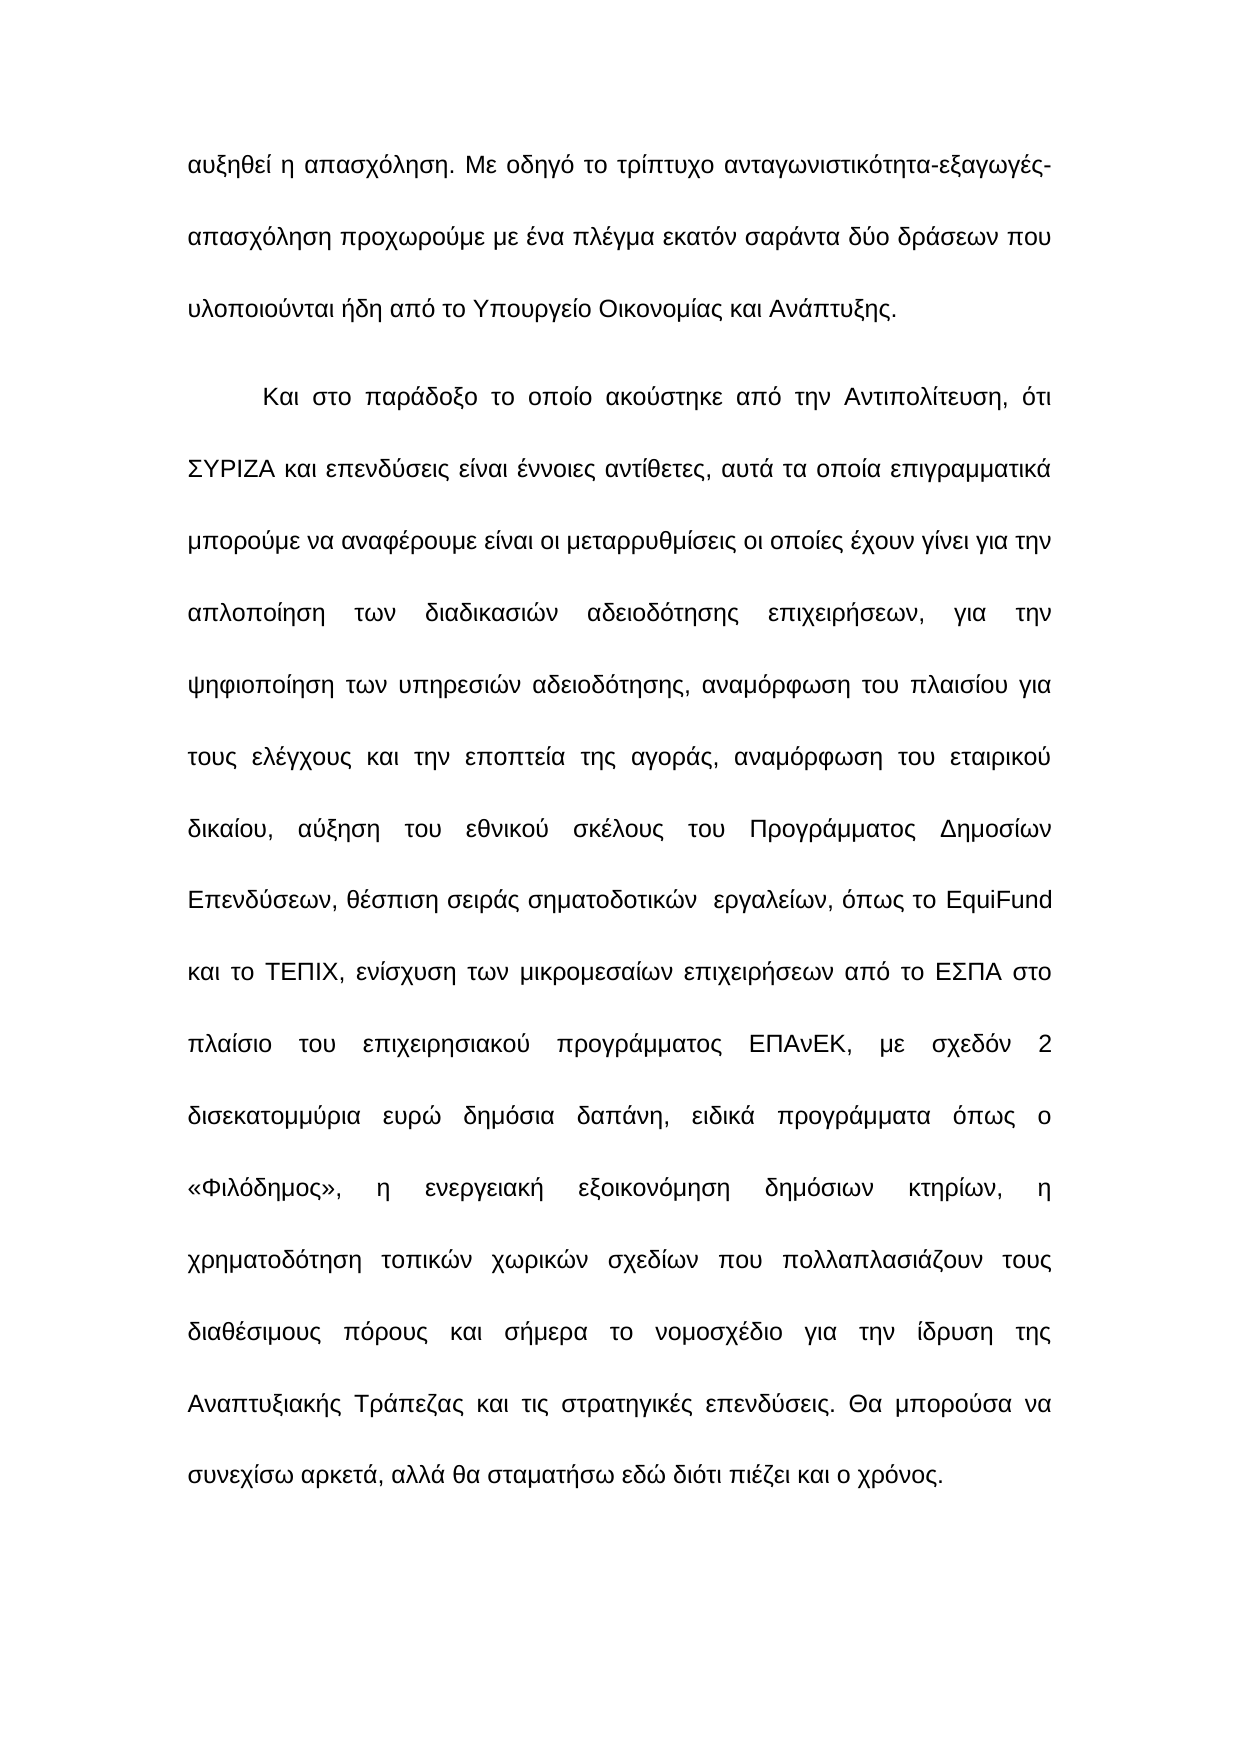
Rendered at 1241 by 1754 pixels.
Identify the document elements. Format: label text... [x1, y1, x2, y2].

text Και στο παράδοξο το οποίο ακούστηκε από την Αντιπολίτευση, ότι ΣΥΡΙΖΑ και επενδύσεις είναι έννοιες αντίθετες, αυτά τα οποία επιγραμματικά μπορούμε να αναφέρουμε είναι οι μεταρρυθμίσεις οι οποίες έχουν γίνει για την απλοποίηση των διαδικασιών αδειοδότησης επιχειρήσεων, για την ψηφιοποίηση των υπηρεσιών αδειοδότησης, αναμόρφωση του πλαισίου για τους ελέγχους και την εποπτεία της αγοράς, αναμόρφωση του εταιρικού δικαίου, αύξηση του εθνικού σκέλους του Προγράμματος Δημοσίων Επενδύσεων, θέσπιση σειράς σηματοδοτικών εργαλείων, όπως το EquiFund και το ΤΕΠΙΧ, ενίσχυση των μικρομεσαίων επιχειρήσεων από το ΕΣΠΑ στο πλαίσιο του επιχειρησιακού προγράμματος ΕΠΑνΕΚ, με σχεδόν 2 δισεκατομμύρια ευρώ δημόσια δαπάνη, ειδικά προγράμματα όπως ο «Φιλόδημος», η ενεργειακή εξοικονόμηση δημόσιων κτηρίων, η χρηματοδότηση τοπικών χωρικών σχεδίων που πολλαπλασιάζουν τους διαθέσιμους πόρους και σήμερα το νομοσχέδιο για την ίδρυση της Αναπτυξιακής Τράπεζας και τις στρατηγικές επενδύσεις. Θα μπορούσα να συνεχίσω αρκετά, αλλά θα σταματήσω εδώ διότι πιέζει και ο χρόνος. [187, 382, 1053, 1489]
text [187, 150, 1053, 322]
